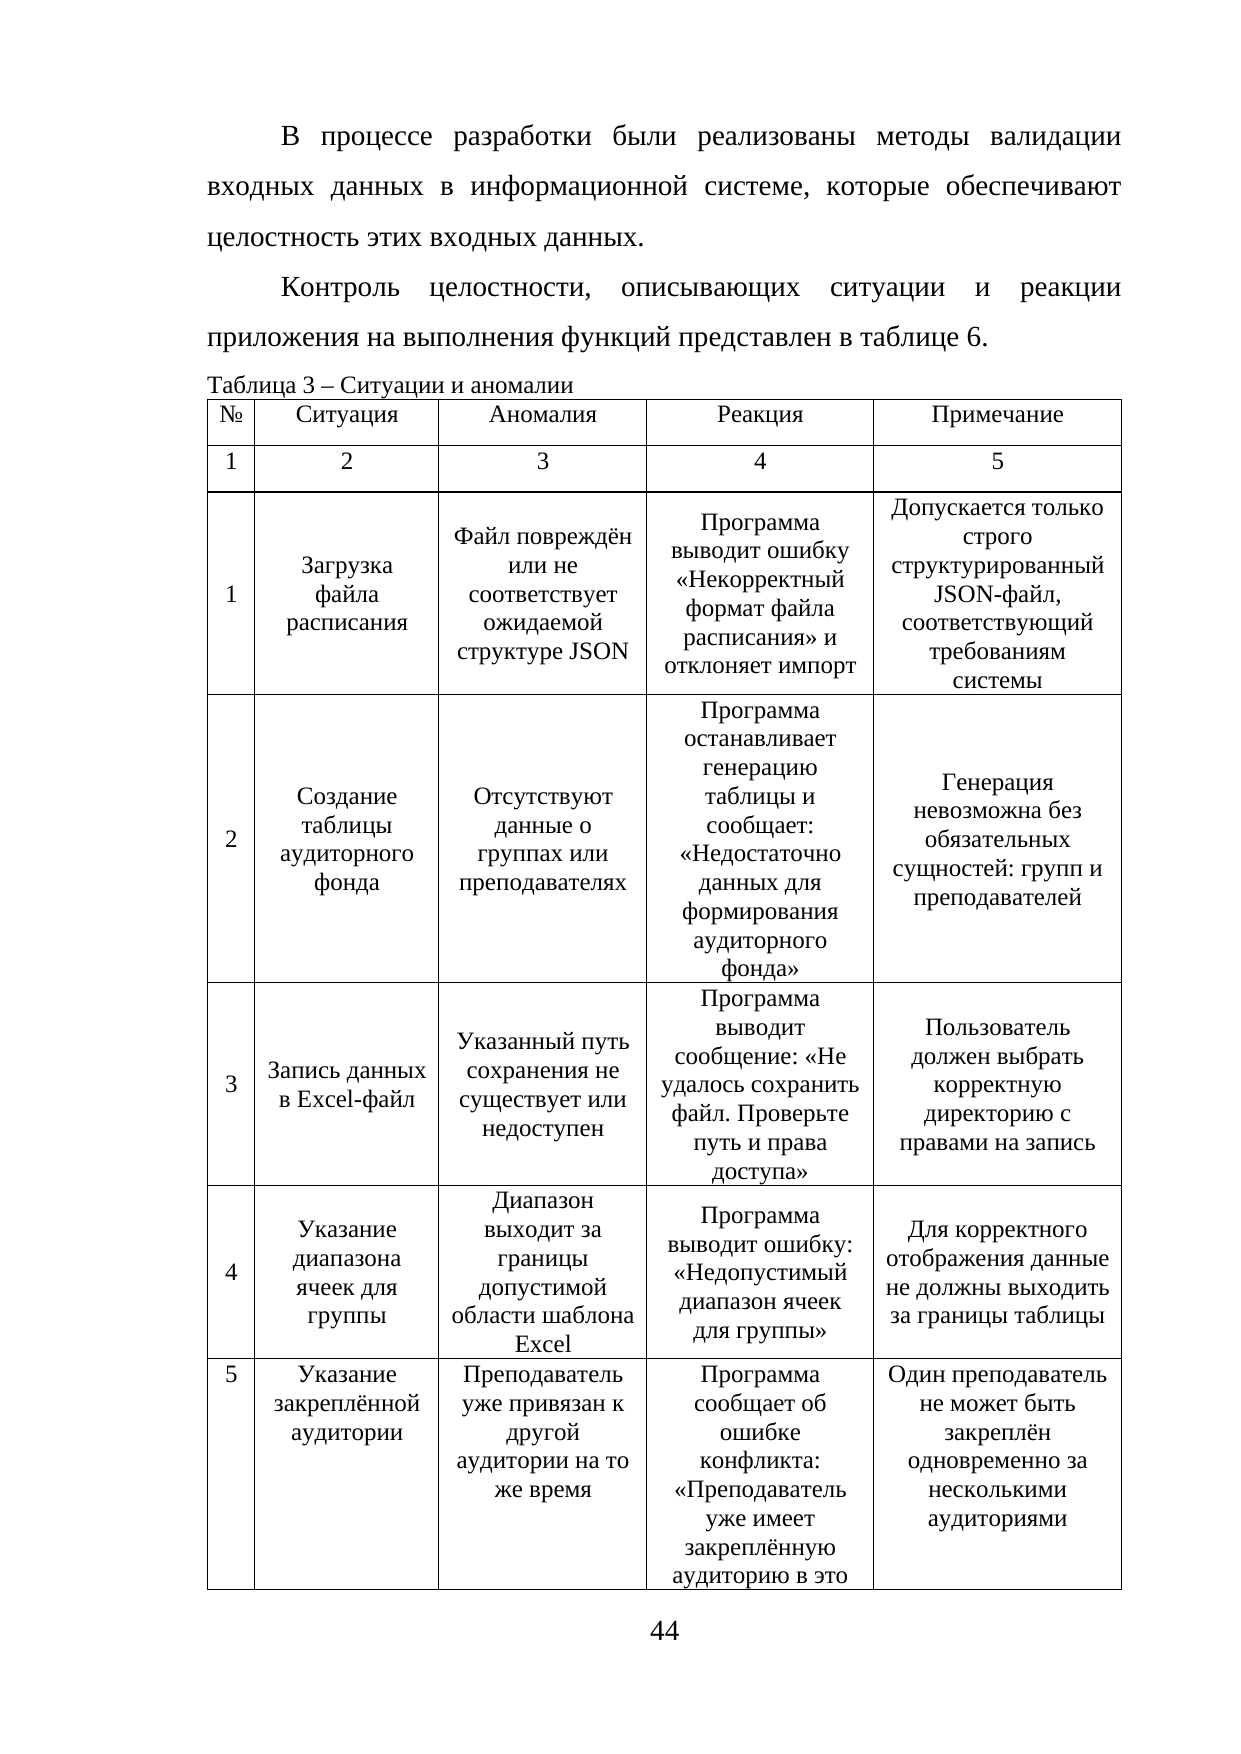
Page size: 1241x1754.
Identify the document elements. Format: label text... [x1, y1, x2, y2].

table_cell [647, 1359, 873, 1589]
table_cell Загрузка файла расписания [255, 493, 438, 694]
table_cell 5 [208, 1359, 254, 1589]
table_cell Программа останавливает генерацию таблицы и сообщает: «Недостаточно данных для формирования аудиторного фонда» [647, 695, 873, 982]
table_cell Для корректного отображения данные не должны выходить за границы таблицы [874, 1186, 1121, 1358]
table_cell 5 [874, 446, 1121, 491]
table_cell 1 [208, 446, 254, 491]
table_cell 3 [208, 983, 254, 1184]
text В процессе разработки были реализованы методы валидации входных данных в информационной системе, которые обеспечивают целостность этих входных данных. [207, 118, 1122, 252]
table_cell Файл повреждён или не соответствует ожидаемой структуре JSON [439, 493, 646, 694]
table_cell 3 [439, 446, 646, 491]
table_cell Допускается только строго структурированный JSON-файл, соответствующий требованиям системы [874, 493, 1121, 694]
table_cell Указание диапазона ячеек для группы [255, 1186, 438, 1358]
table_cell 2 [208, 695, 254, 982]
table_cell Диапазон выходит за границы допустимой области шаблона Excel [439, 1186, 646, 1358]
table_cell Программа выводит сообщение: «Не удалось сохранить файл. Проверьте путь и права доступа» [647, 983, 873, 1184]
table_cell Пользователь должен выбрать корректную директорию с правами на запись [874, 983, 1121, 1184]
table_cell Генерация невозможна без обязательных сущностей: групп и преподавателей [874, 695, 1121, 982]
table_header Ситуация [255, 400, 438, 445]
table_header № [208, 400, 254, 445]
table_cell Указанный путь сохранения не существует или недоступен [439, 983, 646, 1184]
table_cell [874, 1359, 1121, 1589]
text Ситуации и аномалии [207, 370, 1122, 398]
table_cell Отсутствуют данные о группах или преподавателях [439, 695, 646, 982]
table_header Примечание [874, 400, 1121, 445]
table_cell 4 [208, 1186, 254, 1358]
table_cell 1 [208, 493, 254, 694]
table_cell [439, 1359, 646, 1589]
table_cell 4 [647, 446, 873, 491]
table_cell 2 [255, 446, 438, 491]
table_cell Создание таблицы аудиторного фонда [255, 695, 438, 982]
table_cell Программа выводит ошибку «Некорректный формат файла расписания» и отклоняет импорт [647, 493, 873, 694]
table_cell Программа выводит ошибку: «Недопустимый диапазон ячеек для группы» [647, 1186, 873, 1358]
table_header Реакция [647, 400, 873, 445]
text Контроль целостности, описывающих ситуации и реакции приложения на выполнения функций представлен в таблице 6. [207, 269, 1122, 353]
table_cell Запись данных в Excel-файл [255, 983, 438, 1184]
table_header Аномалия [439, 400, 646, 445]
table_cell Указание закреплённой аудитории [255, 1359, 438, 1589]
